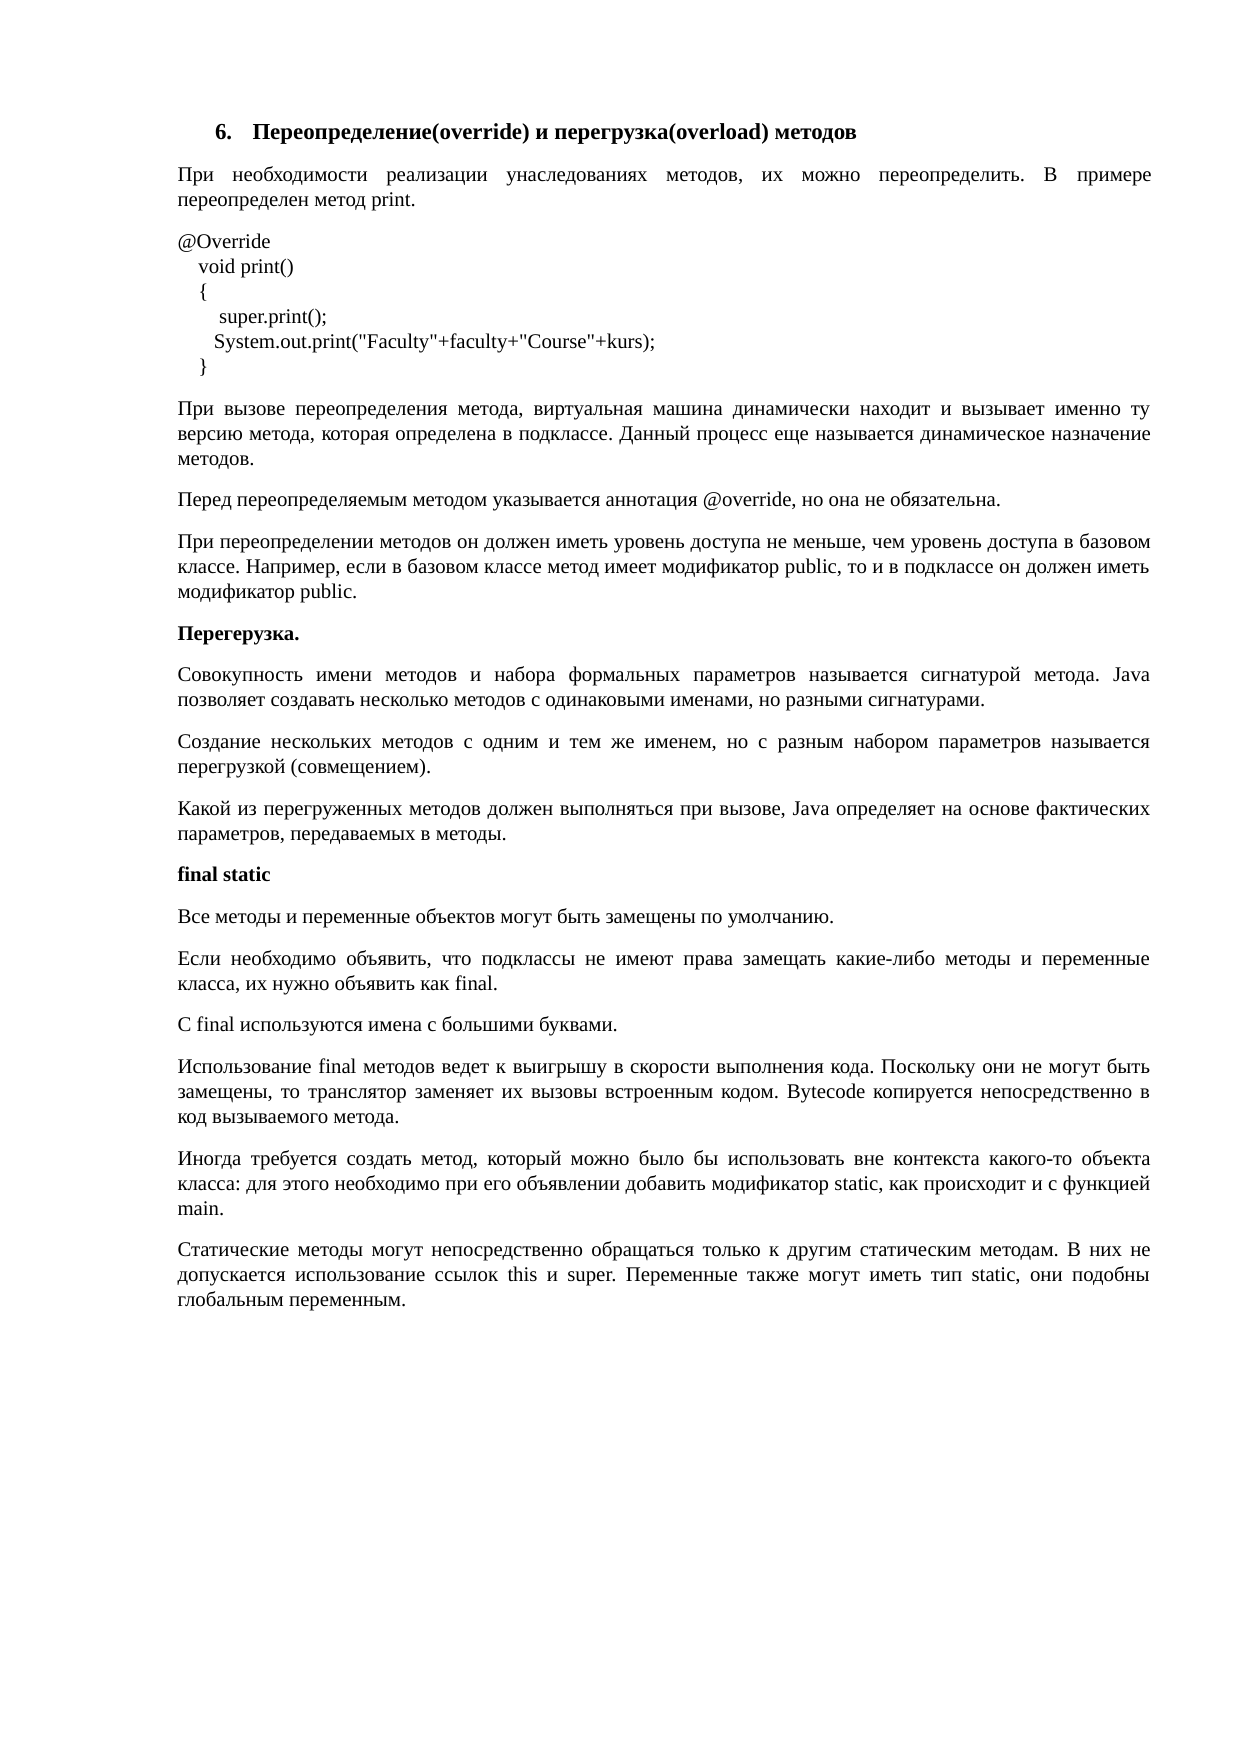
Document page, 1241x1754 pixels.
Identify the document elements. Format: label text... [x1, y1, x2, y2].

text Иногда требуется создать метод, который можно было бы использовать вне контекста какого-то объекта класса: для этого необходимо при его объявлении добавить модификатор static, как происходит и с функцией main. [177, 1144, 1152, 1219]
text Использование final методов ведет к выигрышу в скорости выполнения кода. Поскольку они не могут быть замещены, то транслятор заменяет их вызовы встроенным кодом. Bytecode копируется непосредственно в код вызываемого метода. [177, 1053, 1152, 1128]
text С final используются имена с большими буквами. [177, 1011, 1152, 1036]
text При необходимости реализации унаследованиях методов, их можно переопределить. В примере переопределен метод print. [177, 161, 1152, 211]
text final static [177, 861, 1152, 886]
text Совокупность имени методов и набора формальных параметров называется сигнатурой метода. Java позволяет создавать несколько методов с одинаковыми именами, но разными сигнатурами. [177, 661, 1152, 711]
text Статические методы могут непосредственно обращаться только к другим статическим методам. В них не допускается использование ссылок this и super. Переменные также могут иметь тип static, они подобны глобальным переменным. [177, 1236, 1152, 1311]
list Переопределение(override) и перегрузка(overload) методов [215, 118, 1152, 144]
text Создание нескольких методов с одним и тем же именем, но с разным набором параметров называется перегрузкой (совмещением). [177, 728, 1152, 778]
text При переопределении методов он должен иметь уровень доступа не меньше, чем уровень доступа в базовом классе. Например, если в базовом классе метод имеет модификатор public, то и в подклассе он должен иметь модификатор public. [177, 528, 1152, 603]
text @Override void print() { super.print(); System.out.print("Faculty"+faculty+"Course"+kurs); } [177, 228, 1152, 378]
text Какой из перегруженных методов должен выполняться при вызове, Java определяет на основе фактических параметров, передаваемых в методы. [177, 794, 1152, 844]
text Все методы и переменные объектов могут быть замещены по умолчанию. [177, 903, 1152, 928]
text Перегерузка. [177, 619, 1152, 644]
text Перед переопределяемым методом указывается аннотация @override, но она не обязательна. [177, 486, 1152, 511]
text Если необходимо объявить, что подклассы не имеют права замещать какие-либо методы и переменные класса, их нужно объявить как final. [177, 944, 1152, 994]
text При вызове переопределения метода, виртуальная машина динамически находит и вызывает именно ту версию метода, которая определена в подклассе. Данный процесс еще называется динамическое назначение методов. [177, 394, 1152, 469]
